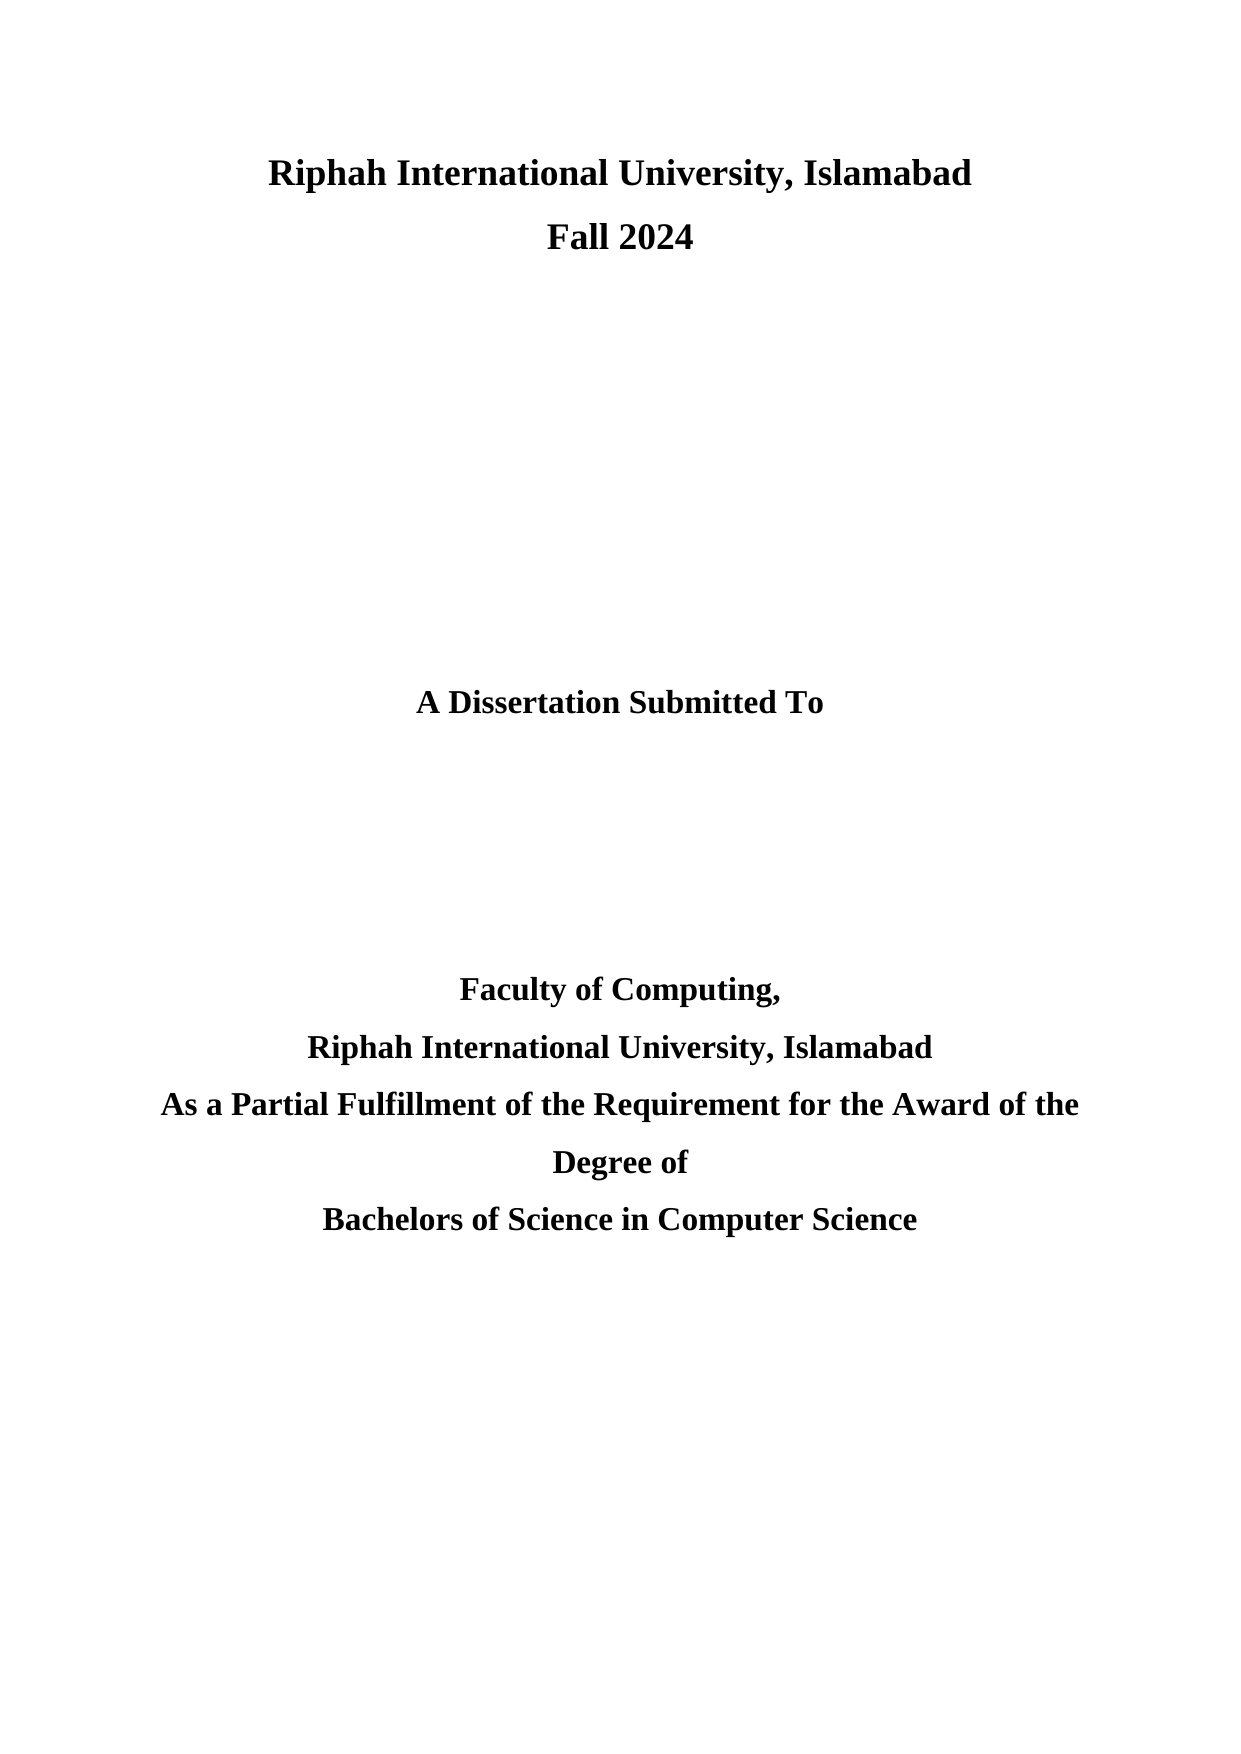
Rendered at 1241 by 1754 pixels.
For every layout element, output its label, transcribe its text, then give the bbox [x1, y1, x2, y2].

text Faculty of Computing, [150, 969, 1090, 1008]
text As a Partial Fulfillment of the Requirement for the Award of the Degree of [150, 1084, 1090, 1180]
text Riphah International University, Islamabad [150, 150, 1090, 193]
text Riphah International University, Islamabad [150, 1027, 1090, 1065]
text Fall 2024 [150, 215, 1090, 258]
text A Dissertation Submitted To [150, 682, 1090, 720]
text Bachelors of Science in Computer Science [150, 1199, 1090, 1238]
